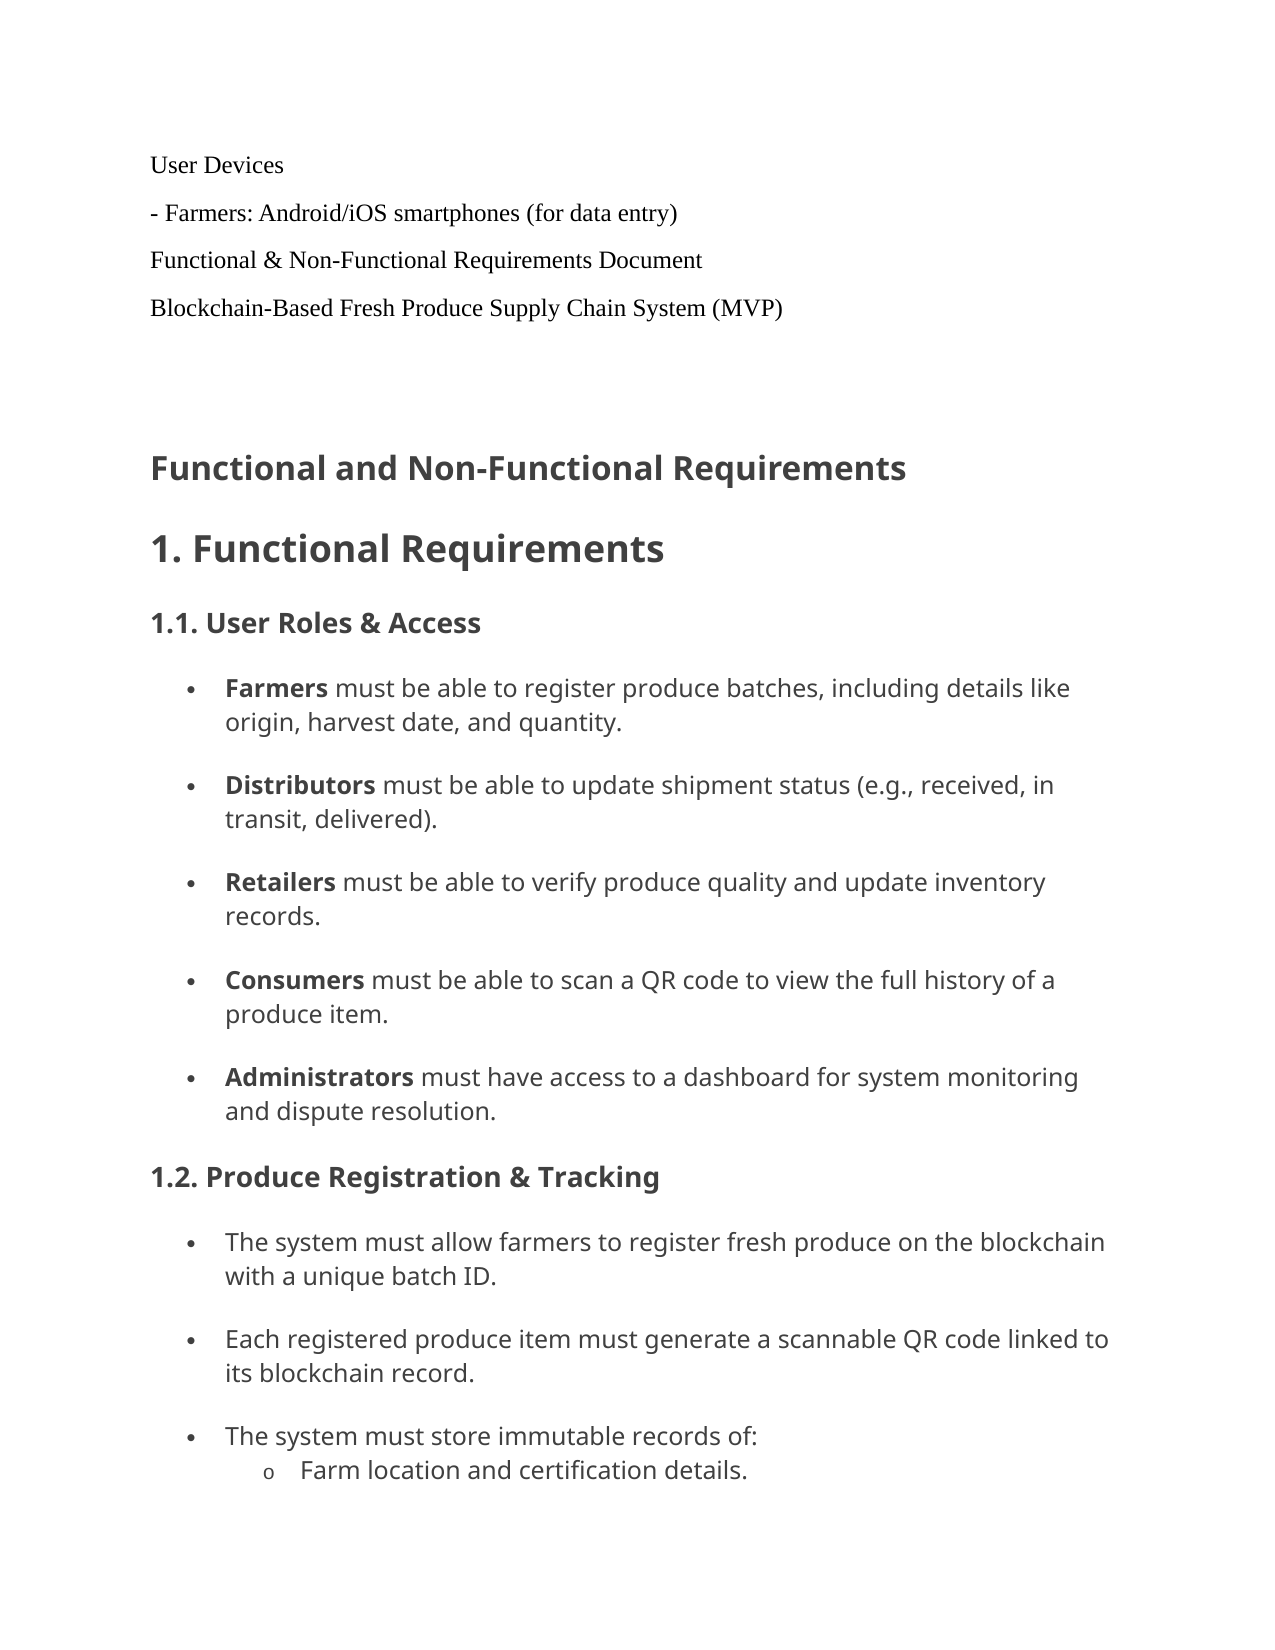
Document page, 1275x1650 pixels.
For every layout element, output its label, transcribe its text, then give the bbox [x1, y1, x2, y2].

list Retailers must be able to verify produce quality and update inventory records. [187, 865, 1125, 933]
text User Devices [150, 150, 1125, 179]
list The system must store immutable records of: [187, 1419, 1125, 1453]
list Farm location and certification details. [262, 1453, 1125, 1487]
list Consumers must be able to scan a QR code to view the full history of a produce item. [187, 962, 1125, 1030]
text Functional & Non-Functional Requirements Document [150, 245, 1125, 274]
subtitle 1.1. User Roles & Access [150, 603, 1125, 641]
text Blockchain-Based Fresh Produce Supply Chain System (MVP) [150, 293, 1125, 322]
subtitle Functional and Non-Functional Requirements [150, 444, 1125, 490]
list Farmers must be able to register produce batches, including details like origin, harvest date, and quantity. [187, 670, 1125, 738]
list Administrators must have access to a dashboard for system monitoring and dispute resolution. [187, 1059, 1125, 1128]
list Each registered produce item must generate a scannable QR code linked to its blockchain record. [187, 1322, 1125, 1390]
list The system must allow farmers to register fresh produce on the blockchain with a unique batch ID. [187, 1224, 1125, 1292]
list Distributors must be able to update shipment status (e.g., received, in transit, delivered). [187, 768, 1125, 836]
subtitle 1.2. Produce Registration & Tracking [150, 1157, 1125, 1195]
text - Farmers: Android/iOS smartphones (for data entry) [150, 198, 1125, 226]
subtitle 1. Functional Requirements [150, 523, 1125, 574]
